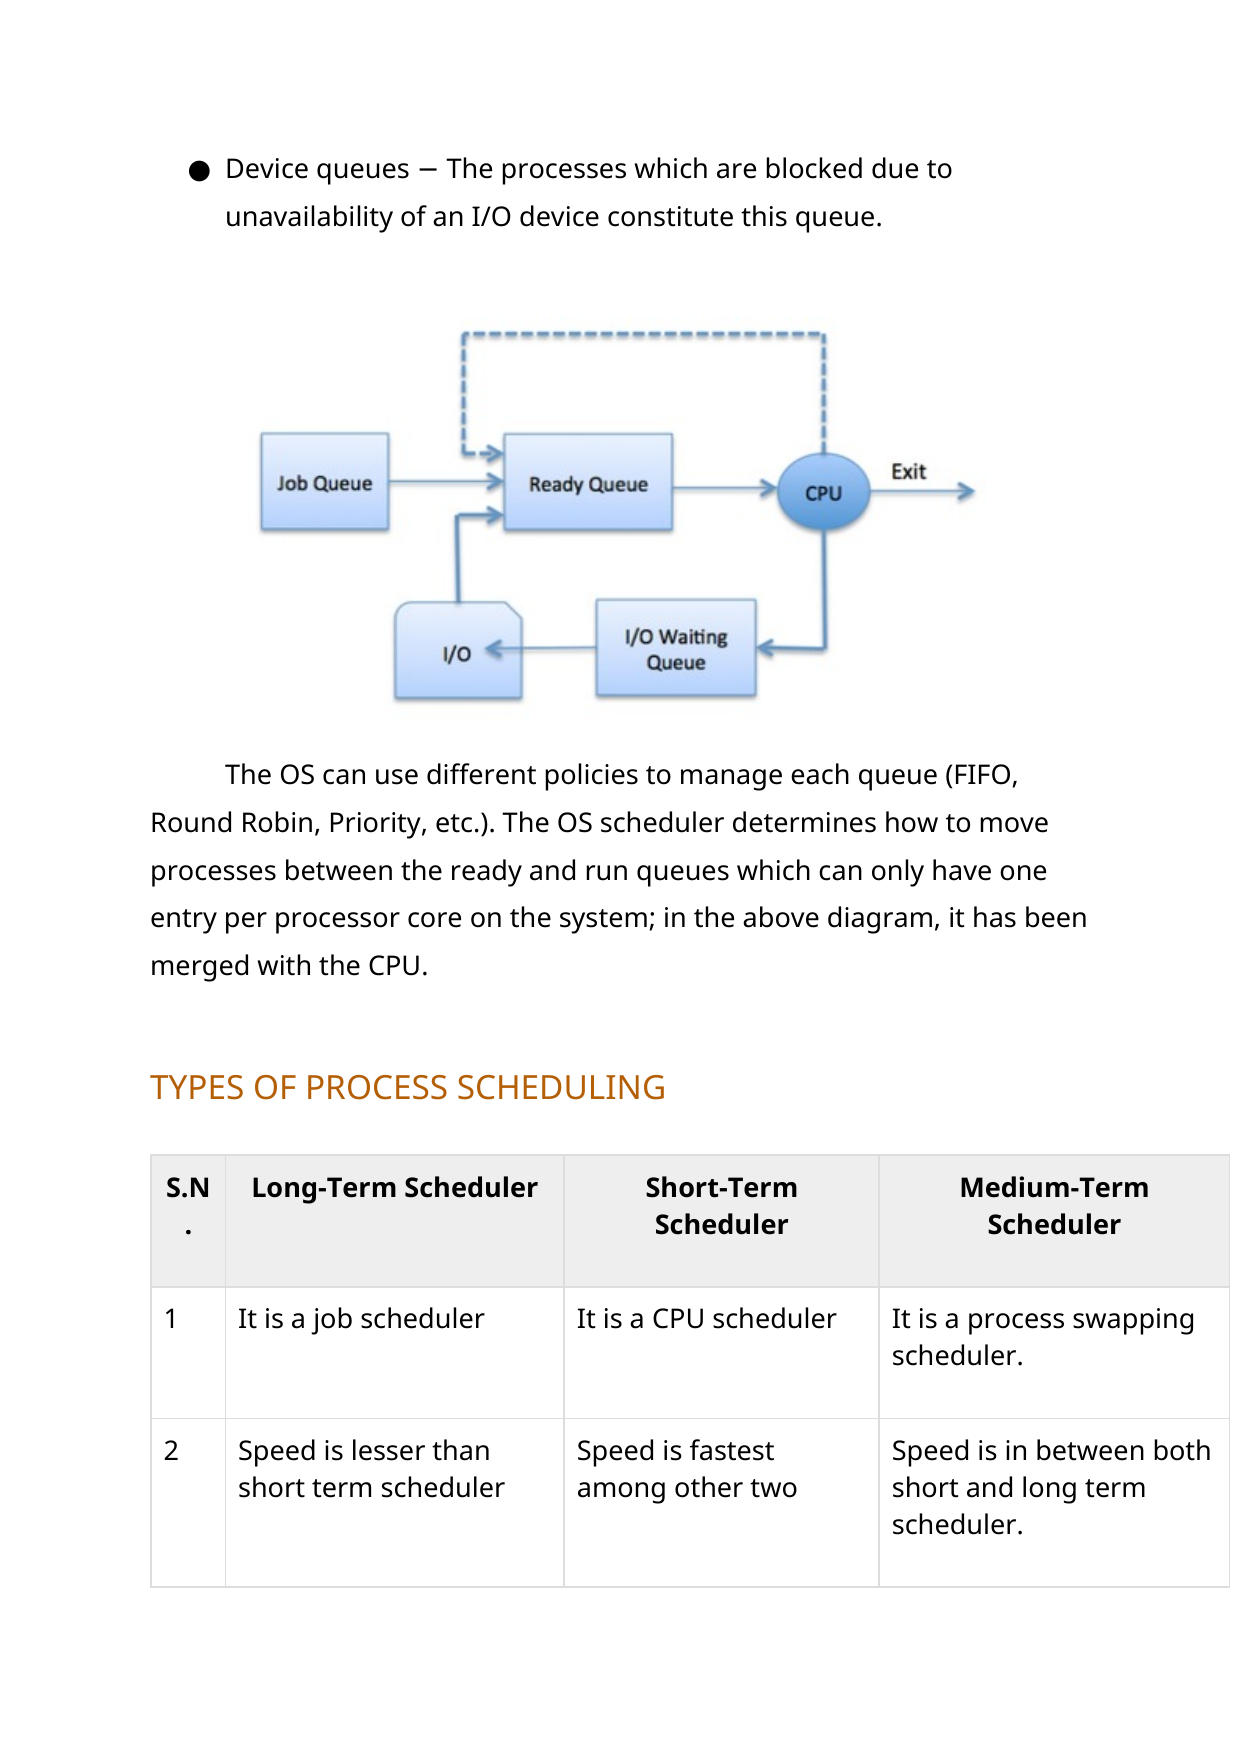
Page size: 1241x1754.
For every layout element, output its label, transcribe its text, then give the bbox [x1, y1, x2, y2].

table_cell Speed is fastest among other two [565, 1419, 878, 1586]
subtitle TYPES OF PROCESS SCHEDULING [150, 1063, 1090, 1109]
table_cell 1 [152, 1288, 225, 1417]
text The OS can use different policies to manage each queue (FIFO, Round Robin, Priority, etc.). The OS scheduler determines how to move processes between the ready and run queues which can only have one entry per processor core on the system; in the above diagram, it has been merged with the CPU. [150, 755, 1090, 984]
table_cell Speed is lesser than short term scheduler [226, 1419, 563, 1586]
table_cell 2 [152, 1419, 225, 1586]
table_cell It is a process swapping scheduler. [880, 1288, 1229, 1417]
table_cell Speed is in between both short and long term scheduler. [880, 1419, 1229, 1586]
table_header Long-Term Scheduler [226, 1156, 563, 1286]
picture [236, 293, 1004, 725]
table_header Medium-Term Scheduler [880, 1156, 1229, 1286]
table_cell It is a job scheduler [226, 1288, 563, 1417]
table_cell It is a CPU scheduler [565, 1288, 878, 1417]
table_header S.N. [152, 1156, 225, 1286]
list Device queues − The processes which are blocked due to unavailability of an I/O device constitute this queue. [187, 150, 1090, 235]
table_header Short-Term Scheduler [565, 1156, 878, 1286]
